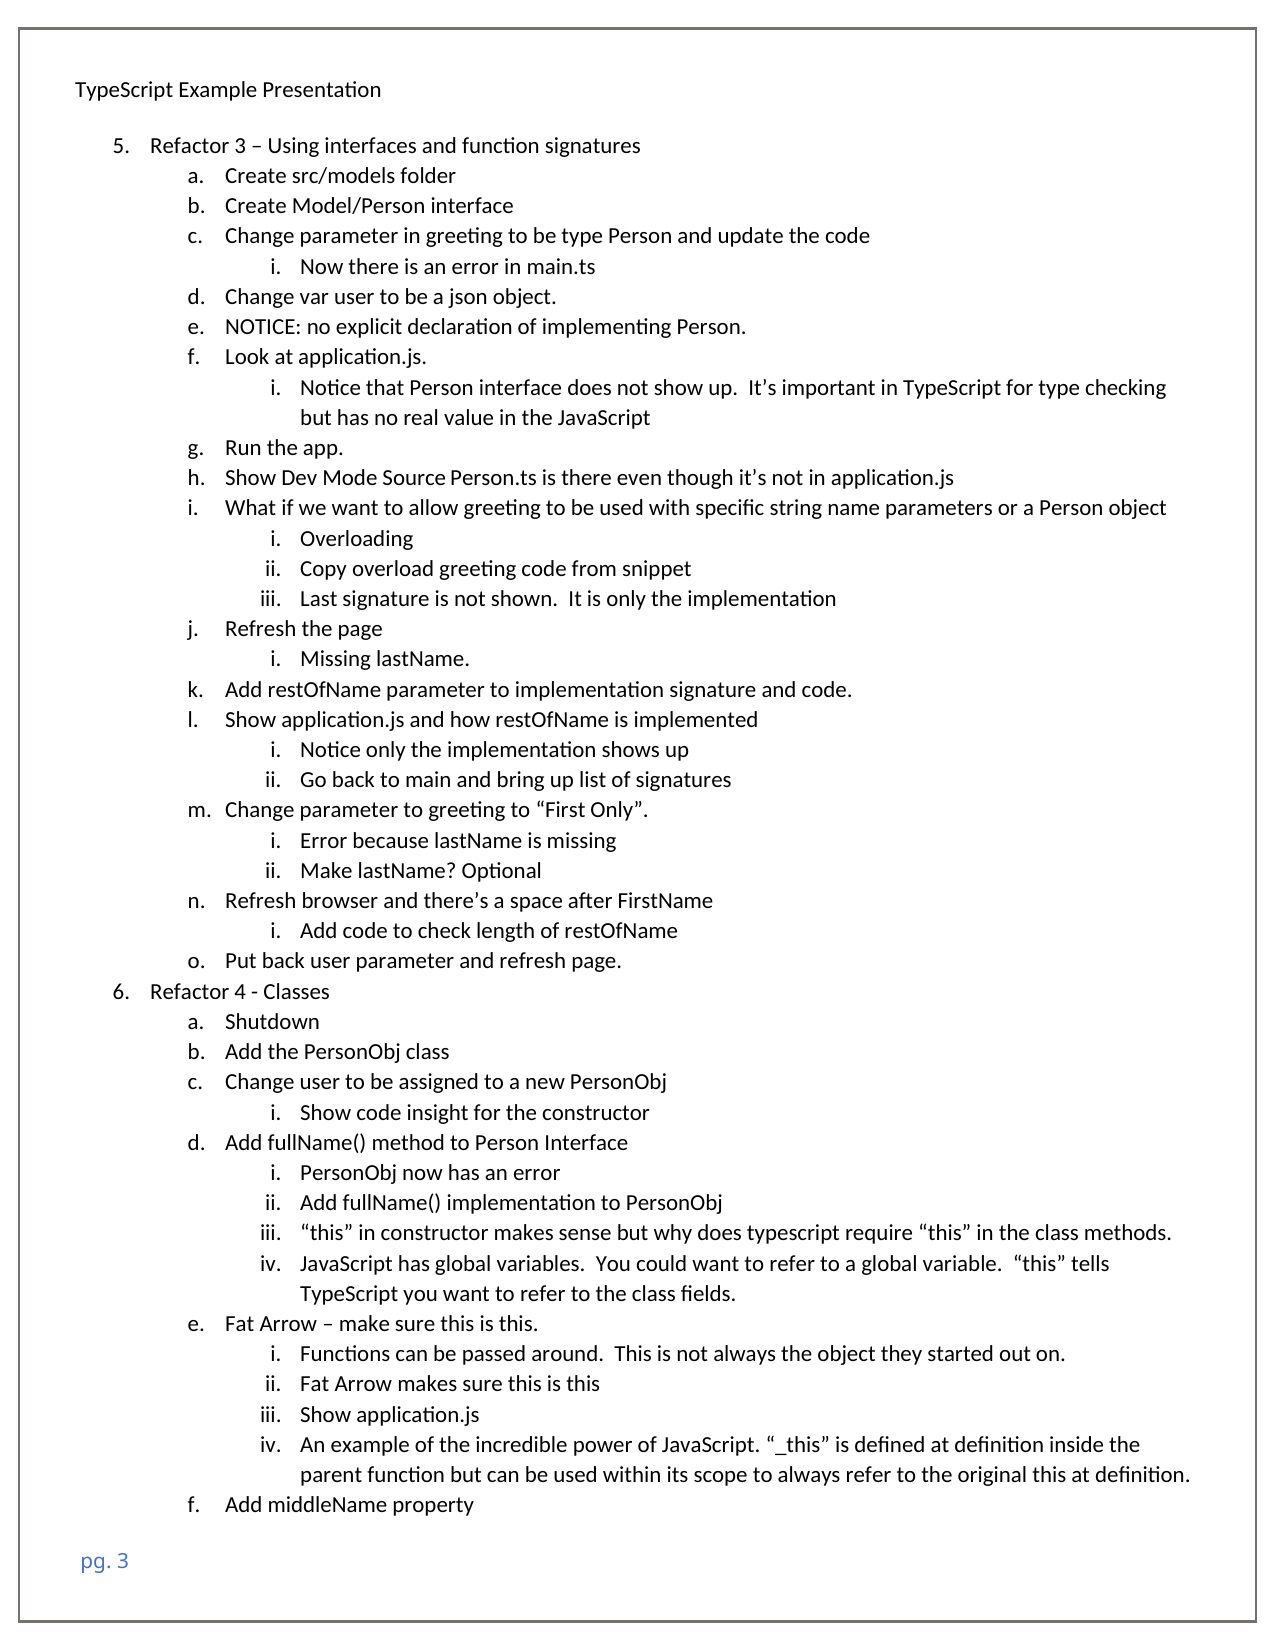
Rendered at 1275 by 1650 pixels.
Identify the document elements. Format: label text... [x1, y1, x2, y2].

list Change user to be assigned to a new PersonObj [187, 1067, 1200, 1096]
list Look at application.js. [187, 342, 1200, 371]
list Change parameter to greeting to “First Only”. [187, 796, 1200, 824]
list Error because lastName is missing [281, 826, 1200, 854]
list Add code to check length of restOfName [281, 916, 1200, 944]
list Show application.js and how restOfName is implemented [187, 705, 1200, 733]
list Run the app. [187, 433, 1200, 461]
list Copy overload greeting code from snippet [281, 554, 1200, 582]
list Make lastName? Optional [281, 856, 1200, 884]
list Change parameter in greeting to be type Person and update the code [187, 222, 1200, 250]
list Notice that Person interface does not show up. It’s important in TypeScript for type checking but has no real value in the JavaScript [281, 373, 1200, 431]
list NOTICE: no explicit declaration of implementing Person. [187, 312, 1200, 340]
list Notice only the implementation shows up [281, 735, 1200, 763]
list Fat Arrow – make sure this is this. [187, 1309, 1200, 1337]
list Refactor 3 – Using interfaces and function signatures [112, 131, 1200, 159]
list What if we want to allow greeting to be used with specific string name parameters or a Person object [187, 493, 1200, 522]
list An example of the incredible power of JavaScript. “_this” is defined at definition inside the parent function but can be used within its scope to always refer to the original this at definition. [281, 1430, 1200, 1488]
list Now there is an error in main.ts [281, 252, 1200, 280]
list Refresh the page [187, 614, 1200, 642]
list Add the PersonObj class [187, 1037, 1200, 1065]
list Last signature is not shown. It is only the implementation [281, 584, 1200, 612]
list Refactor 4 - Classes [112, 977, 1200, 1005]
list Overloading [281, 524, 1200, 552]
list Add fullName() method to Person Interface [187, 1128, 1200, 1156]
list Missing lastName. [281, 644, 1200, 673]
list Go back to main and bring up list of signatures [281, 765, 1200, 793]
list Add middleName property [187, 1490, 1200, 1518]
list Shutdown [187, 1007, 1200, 1035]
list “this” in constructor makes sense but why does typescript require “this” in the class methods. [281, 1218, 1200, 1247]
list Add fullName() implementation to PersonObj [281, 1188, 1200, 1216]
list Show Dev Mode Source Person.ts is there even though it’s not in application.js [187, 463, 1200, 491]
list JavaScript has global variables. You could want to refer to a global variable. “this” tells TypeScript you want to refer to the class fields. [281, 1249, 1200, 1307]
list Refresh browser and there’s a space after FirstName [187, 886, 1200, 914]
list Show application.js [281, 1400, 1200, 1428]
list Functions can be passed around. This is not always the object they started out on. [281, 1339, 1200, 1367]
list Create Model/Person interface [187, 191, 1200, 219]
list Change var user to be a json object. [187, 282, 1200, 310]
list Put back user parameter and refresh page. [187, 947, 1200, 975]
list PersonObj now has an error [281, 1158, 1200, 1186]
list Show code insight for the constructor [281, 1098, 1200, 1126]
list Create src/models folder [187, 161, 1200, 189]
list Add restOfName parameter to implementation signature and code. [187, 675, 1200, 703]
list Fat Arrow makes sure this is this [281, 1369, 1200, 1398]
